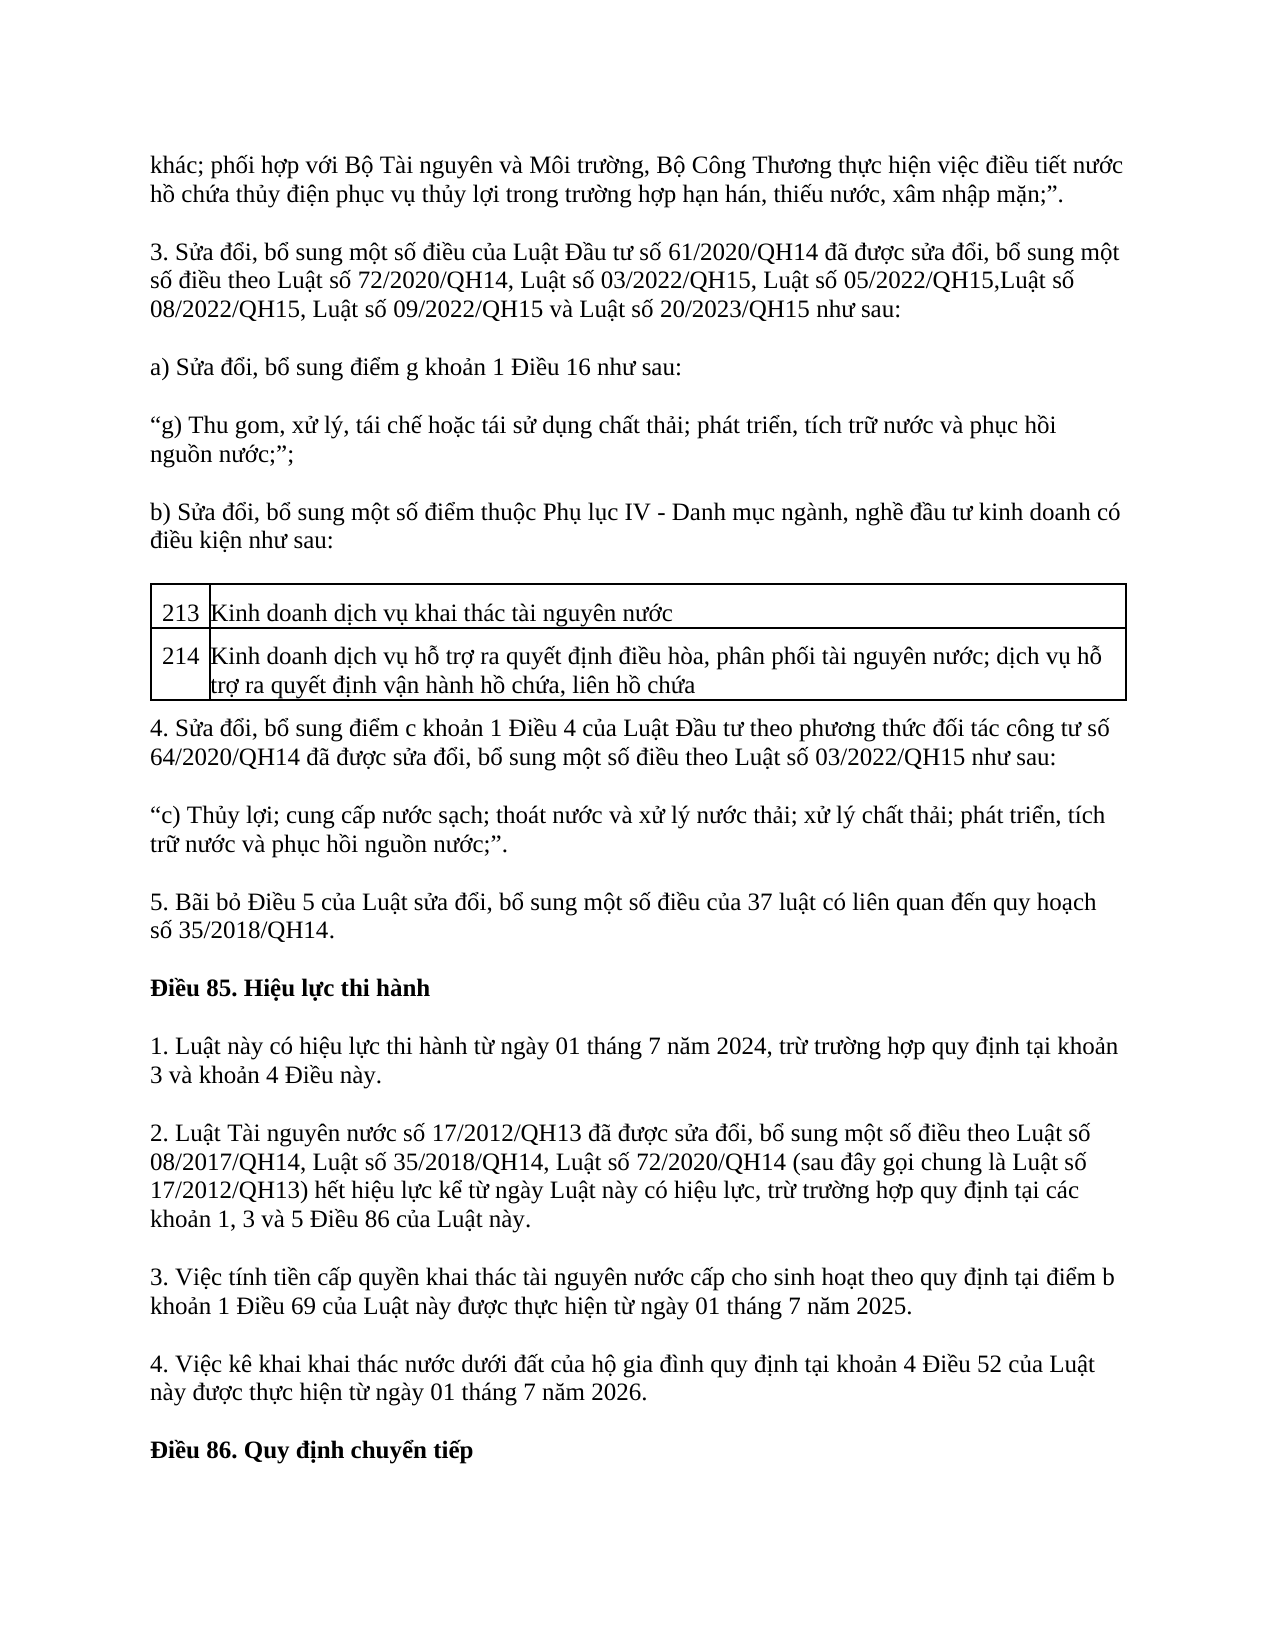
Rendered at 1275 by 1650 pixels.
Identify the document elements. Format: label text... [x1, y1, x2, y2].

text 1. Luật này có hiệu lực thi hành từ ngày 01 tháng 7 năm 2024, trừ trường hợp quy định tại khoản 3 và khoản 4 Điều này. [150, 1031, 1125, 1089]
text 4. Sửa đổi, bổ sung điểm c khoản 1 Điều 4 của Luật Đầu tư theo phương thức đối tác công tư số 64/2020/QH14 đã được sửa đổi, bổ sung một số điều theo Luật số 03/2022/QH15 như sau: [150, 713, 1125, 771]
text Điều 86. Quy định chuyển tiếp [150, 1435, 1125, 1464]
text 3. Sửa đổi, bổ sung một số điều của Luật Đầu tư số 61/2020/QH14 đã được sửa đổi, bổ sung một số điều theo Luật số 72/2020/QH14, Luật số 03/2022/QH15, Luật số 05/2022/QH15,Luật số 08/2022/QH15, Luật số 09/2022/QH15 và Luật số 20/2023/QH15 như sau: [150, 237, 1125, 323]
text 3. Việc tính tiền cấp quyền khai thác tài nguyên nước cấp cho sinh hoạt theo quy định tại điểm b khoản 1 Điều 69 của Luật này được thực hiện từ ngày 01 tháng 7 năm 2025. [150, 1262, 1125, 1319]
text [150, 150, 1125, 207]
table_cell 214 [152, 629, 209, 699]
text a) Sửa đổi, bổ sung điểm g khoản 1 Điều 16 như sau: [150, 352, 1125, 381]
table_header 213 [152, 585, 209, 627]
text Điều 85. Hiệu lực thi hành [150, 973, 1125, 1002]
table_header Kinh doanh dịch vụ khai thác tài nguyên nước [211, 585, 1125, 627]
table_cell Kinh doanh dịch vụ hỗ trợ ra quyết định điều hòa, phân phối tài nguyên nước; dịch vụ hỗ trợ ra quyết định vận hành hồ chứa, liên hồ chứa [211, 629, 1125, 699]
text “g) Thu gom, xử lý, tái chế hoặc tái sử dụng chất thải; phát triển, tích trữ nước và phục hồi nguồn nước;”; [150, 410, 1125, 467]
text 4. Việc kê khai khai thác nước dưới đất của hộ gia đình quy định tại khoản 4 Điều 52 của Luật này được thực hiện từ ngày 01 tháng 7 năm 2026. [150, 1349, 1125, 1406]
text b) Sửa đổi, bổ sung một số điểm thuộc Phụ lục IV - Danh mục ngành, nghề đầu tư kinh doanh có điều kiện như sau: [150, 497, 1125, 554]
text 5. Bãi bỏ Điều 5 của Luật sửa đổi, bổ sung một số điều của 37 luật có liên quan đến quy hoạch số 35/2018/QH14. [150, 887, 1125, 944]
text “c) Thủy lợi; cung cấp nước sạch; thoát nước và xử lý nước thải; xử lý chất thải; phát triển, tích trữ nước và phục hồi nguồn nước;”. [150, 800, 1125, 857]
text 2. Luật Tài nguyên nước số 17/2012/QH13 đã được sửa đổi, bổ sung một số điều theo Luật số 08/2017/QH14, Luật số 35/2018/QH14, Luật số 72/2020/QH14 (sau đây gọi chung là Luật số 17/2012/QH13) hết hiệu lực kể từ ngày Luật này có hiệu lực, trừ trường hợp quy định tại các khoản 1, 3 và 5 Điều 86 của Luật này. [150, 1118, 1125, 1233]
